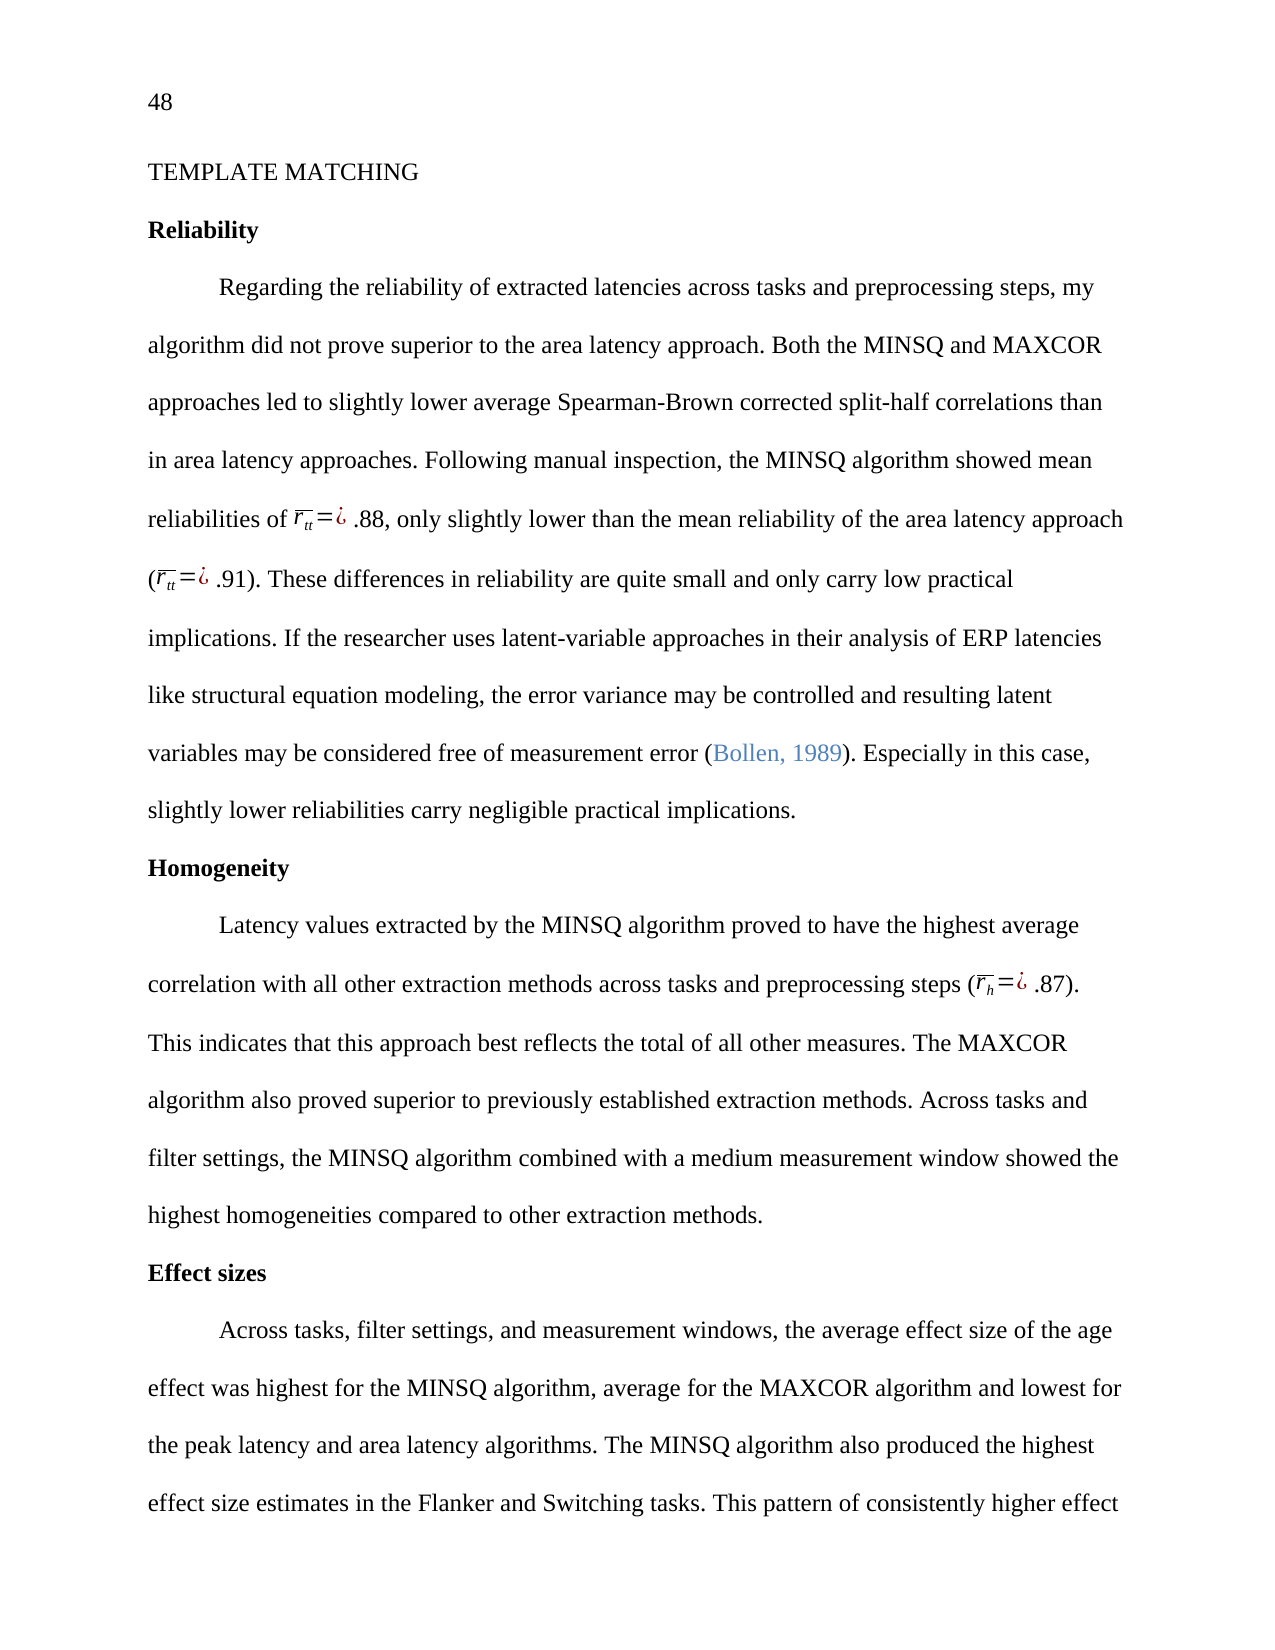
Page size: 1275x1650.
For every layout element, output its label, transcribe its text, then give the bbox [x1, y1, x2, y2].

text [148, 1315, 1127, 1516]
subtitle Homogeneity [148, 853, 1127, 881]
text Regarding the reliability of extracted latencies across tasks and preprocessing steps, my algorithm did not prove superior to the area latency approach. Both the MINSQ and MAXCOR approaches led to slightly lower average Spearman-Brown corrected split-half correlations than in area latency approaches. Following manual inspection, the MINSQ algorithm showed mean reliabilities of .88, only slightly lower than the mean reliability of the area latency approach ( .91). These differences in reliability are quite small and only carry low practical implications. If the researcher uses latent-variable approaches in their analysis of ERP latencies like structural equation modeling, the error variance may be controlled and resulting latent variables may be considered free of measurement error (Bollen, 1989). Especially in this case, slightly lower reliabilities carry negligible practical implications. [148, 272, 1127, 824]
text Latency values extracted by the MINSQ algorithm proved to have the highest average correlation with all other extraction methods across tasks and preprocessing steps ( .87). This indicates that this approach best reflects the total of all other measures. The MAXCOR algorithm also proved superior to previously established extraction methods. Across tasks and filter settings, the MINSQ algorithm combined with a medium measurement window showed the highest homogeneities compared to other extraction methods. [148, 910, 1127, 1229]
subtitle Reliability [148, 215, 1127, 244]
subtitle Effect sizes [148, 1258, 1127, 1286]
